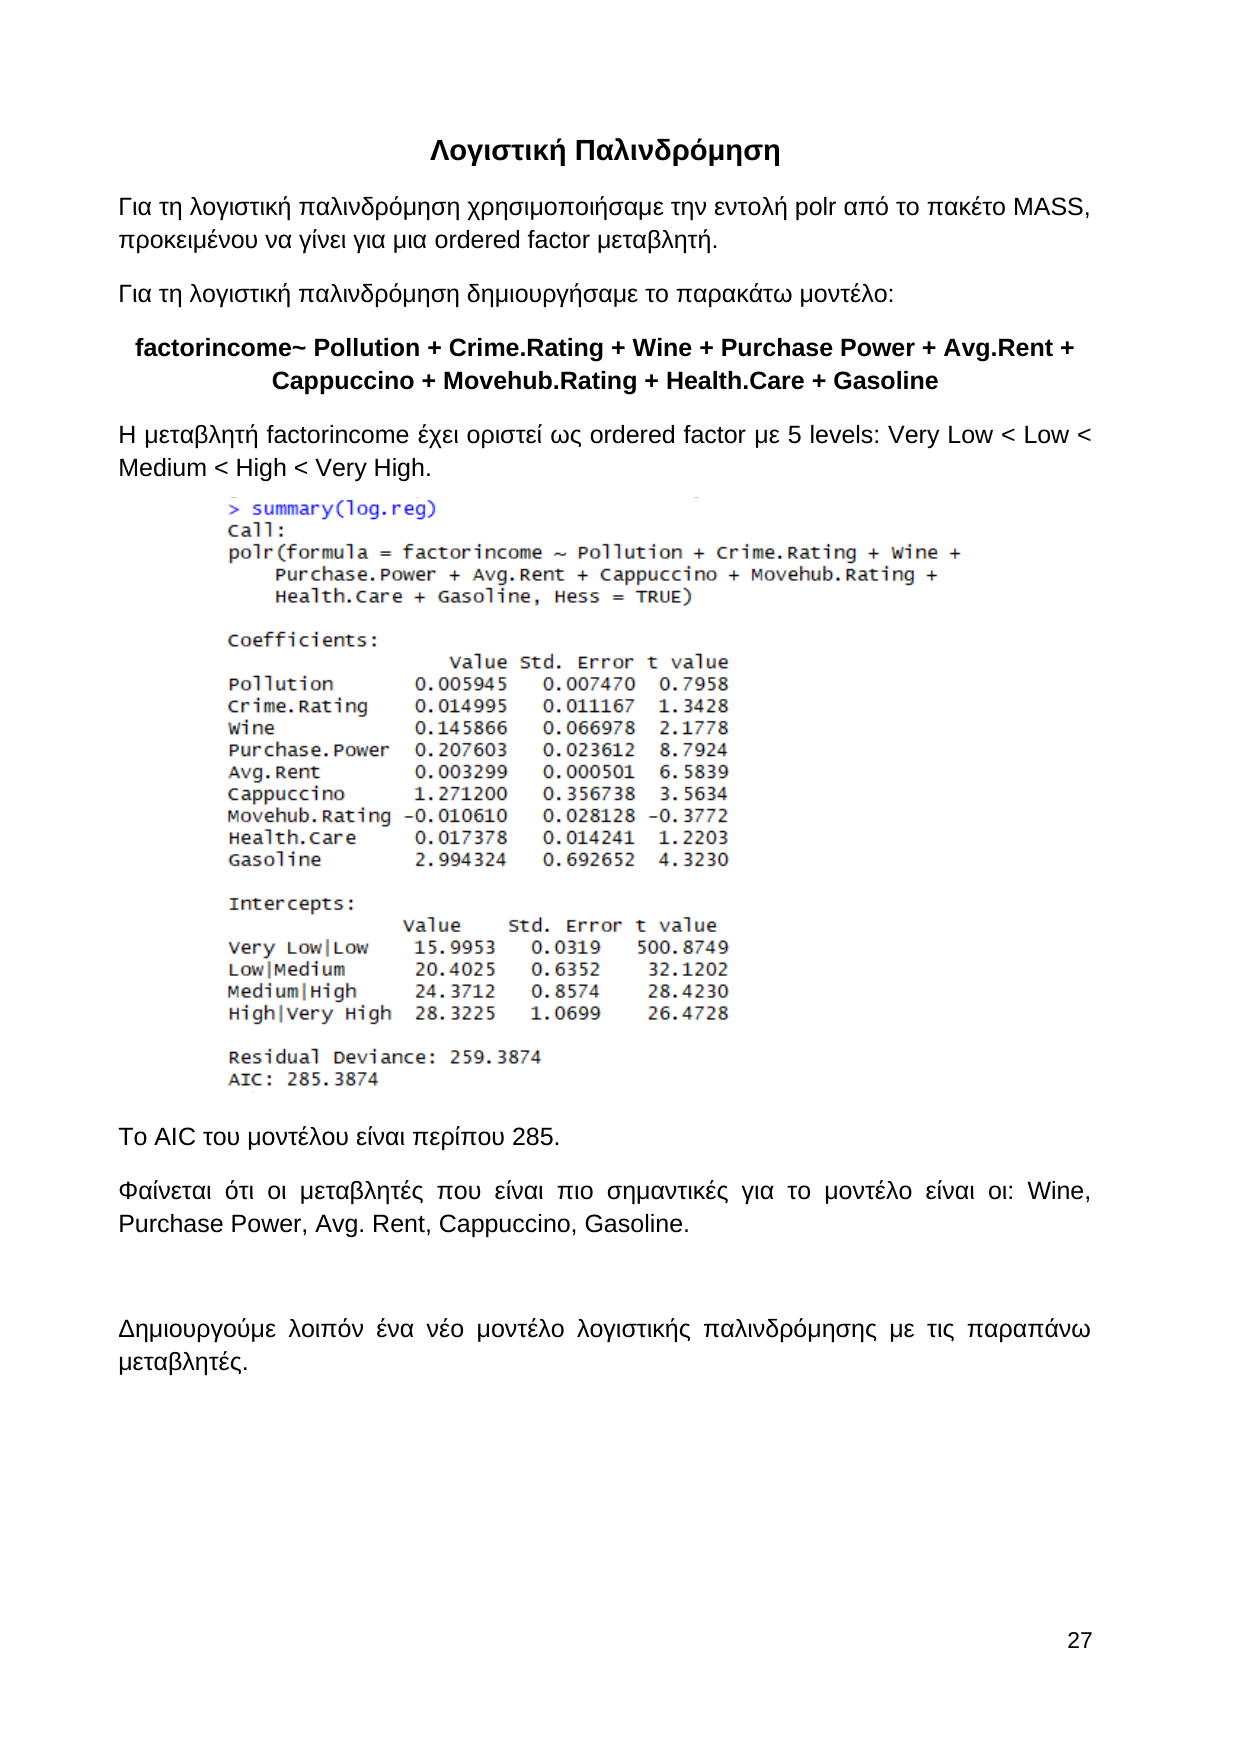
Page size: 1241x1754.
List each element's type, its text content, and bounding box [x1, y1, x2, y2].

text factorincome~ Pollution + Crime.Rating + Wine + Purchase Power + Avg.Rent + Cappuccino + Movehub.Rating + Health.Care + Gasoline [118, 333, 1092, 395]
text To AIC του μοντέλου είναι περίπου 285. [118, 1122, 1092, 1151]
text Φαίνεται ότι οι μεταβλητές που είναι πιο σημαντικές για το μοντέλο είναι οι: Wine, Purchase Power, Avg. Rent, Cappuccino, Gasoline. [118, 1176, 1092, 1238]
text Λογιστική Παλινδρόμηση [118, 133, 1092, 166]
text Για τη λογιστική παλινδρόμηση δημιουργήσαμε το παρακάτω μοντέλο: [118, 279, 1092, 308]
text Για τη λογιστική παλινδρόμηση χρησιμοποιήσαμε την εντολή polr από το πακέτο MASS, προκειμένου να γίνει για μια ordered factor μεταβλητή. [118, 192, 1092, 254]
picture [220, 497, 972, 1090]
text Η μεταβλητή factorincome έχει οριστεί ως ordered factor με 5 levels: Very Low < Low < Medium < High < Very High. [118, 420, 1092, 482]
text Δημιουργούμε λοιπόν ένα νέο μοντέλο λογιστικής παλινδρόμησης με τις παραπάνω μεταβλητές. [118, 1314, 1092, 1376]
